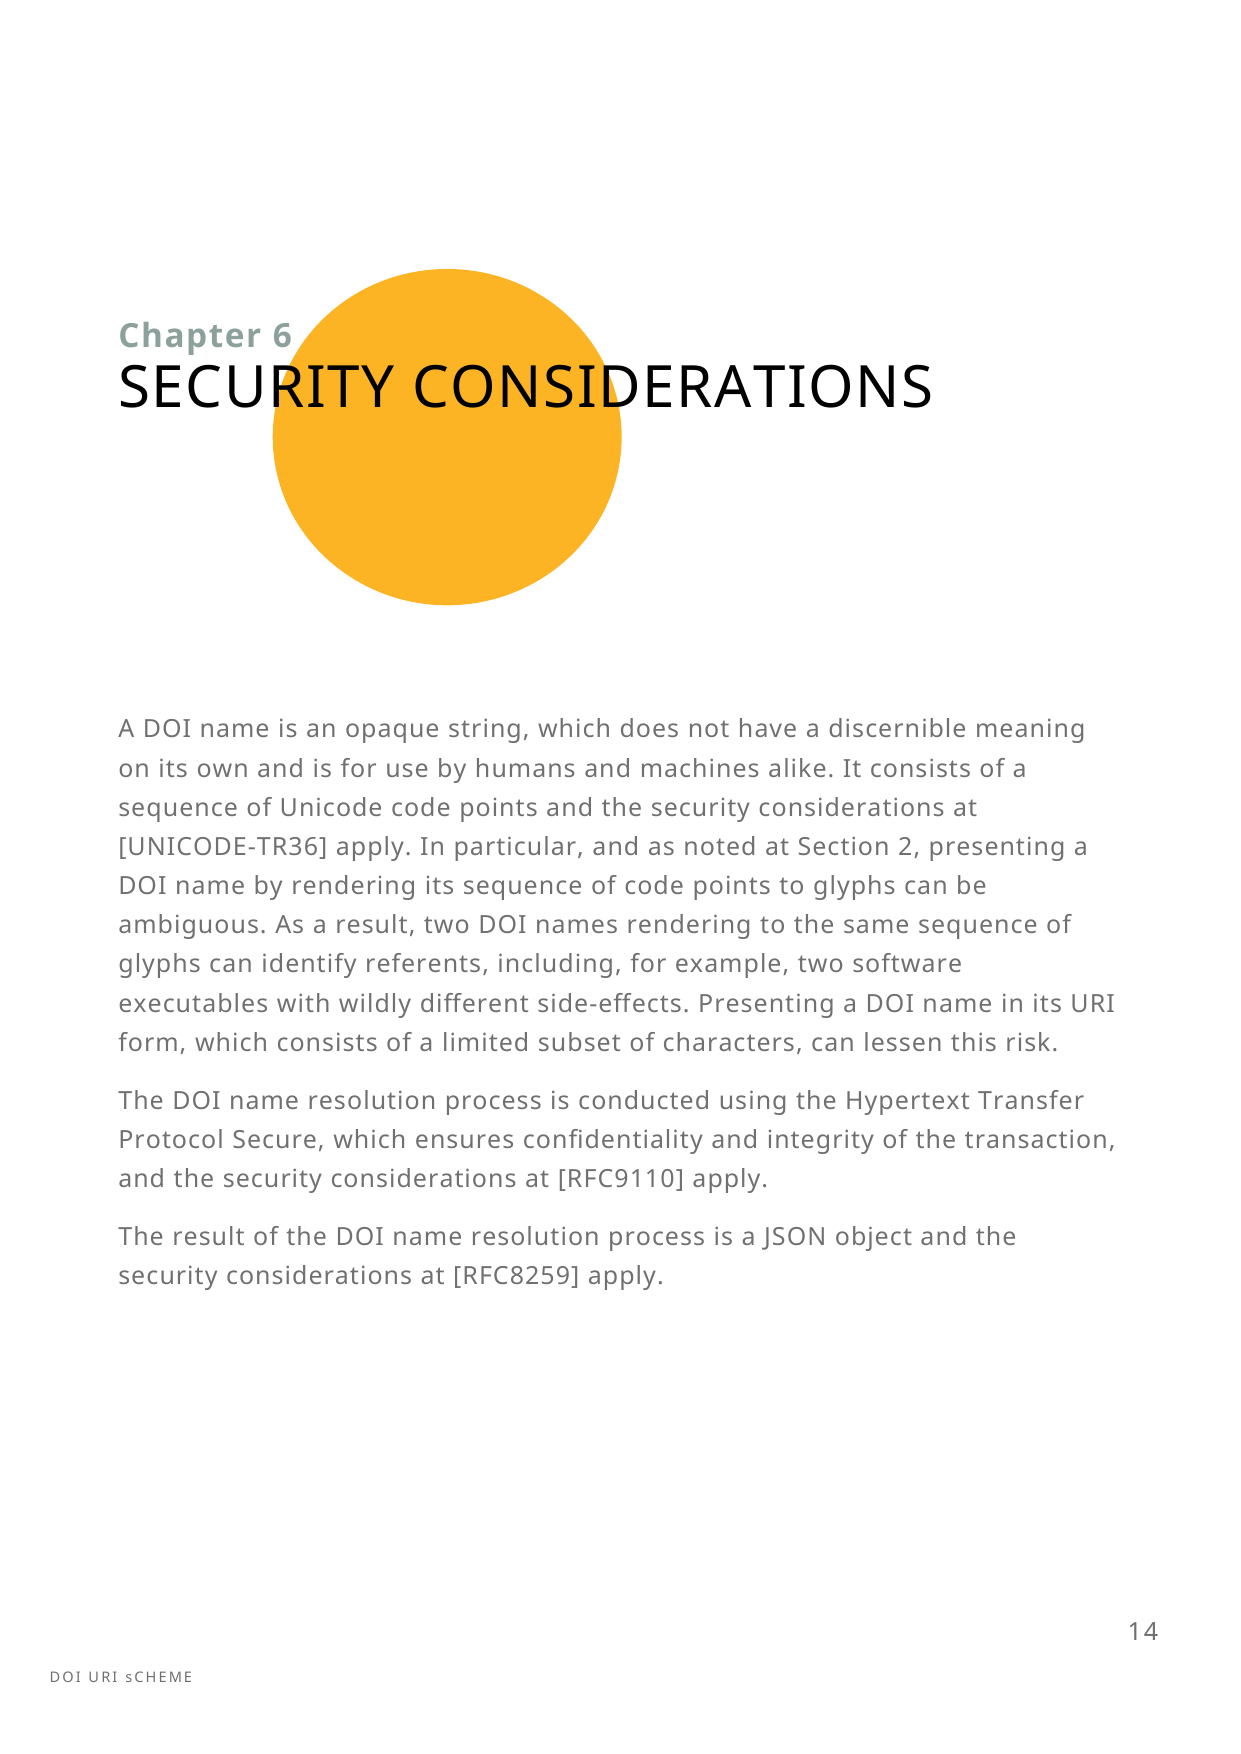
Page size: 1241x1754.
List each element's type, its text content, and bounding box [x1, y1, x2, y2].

text The DOI name resolution process is conducted using the Hypertext Transfer Protocol Secure, which ensures confidentiality and integrity of the transaction, and the security considerations at [RFC9110] apply. [118, 1082, 1122, 1195]
text The result of the DOI name resolution process is a JSON object and the security considerations at [RFC8259] apply. [118, 1219, 1122, 1292]
subtitle Security Considerations [118, 299, 1122, 419]
text A DOI name is an opaque string, which does not have a discernible meaning on its own and is for use by humans and machines alike. It consists of a sequence of Unicode code points and the security considerations at [UNICODE-TR36] apply. In particular, and as noted at Section 2, presenting a DOI name by rendering its sequence of code points to glyphs can be ambiguous. As a result, two DOI names rendering to the same sequence of glyphs can identify referents, including, for example, two software executables with wildly different side-effects. Presenting a DOI name in its URI form, which consists of a limited subset of characters, can lessen this risk. [118, 711, 1122, 1058]
